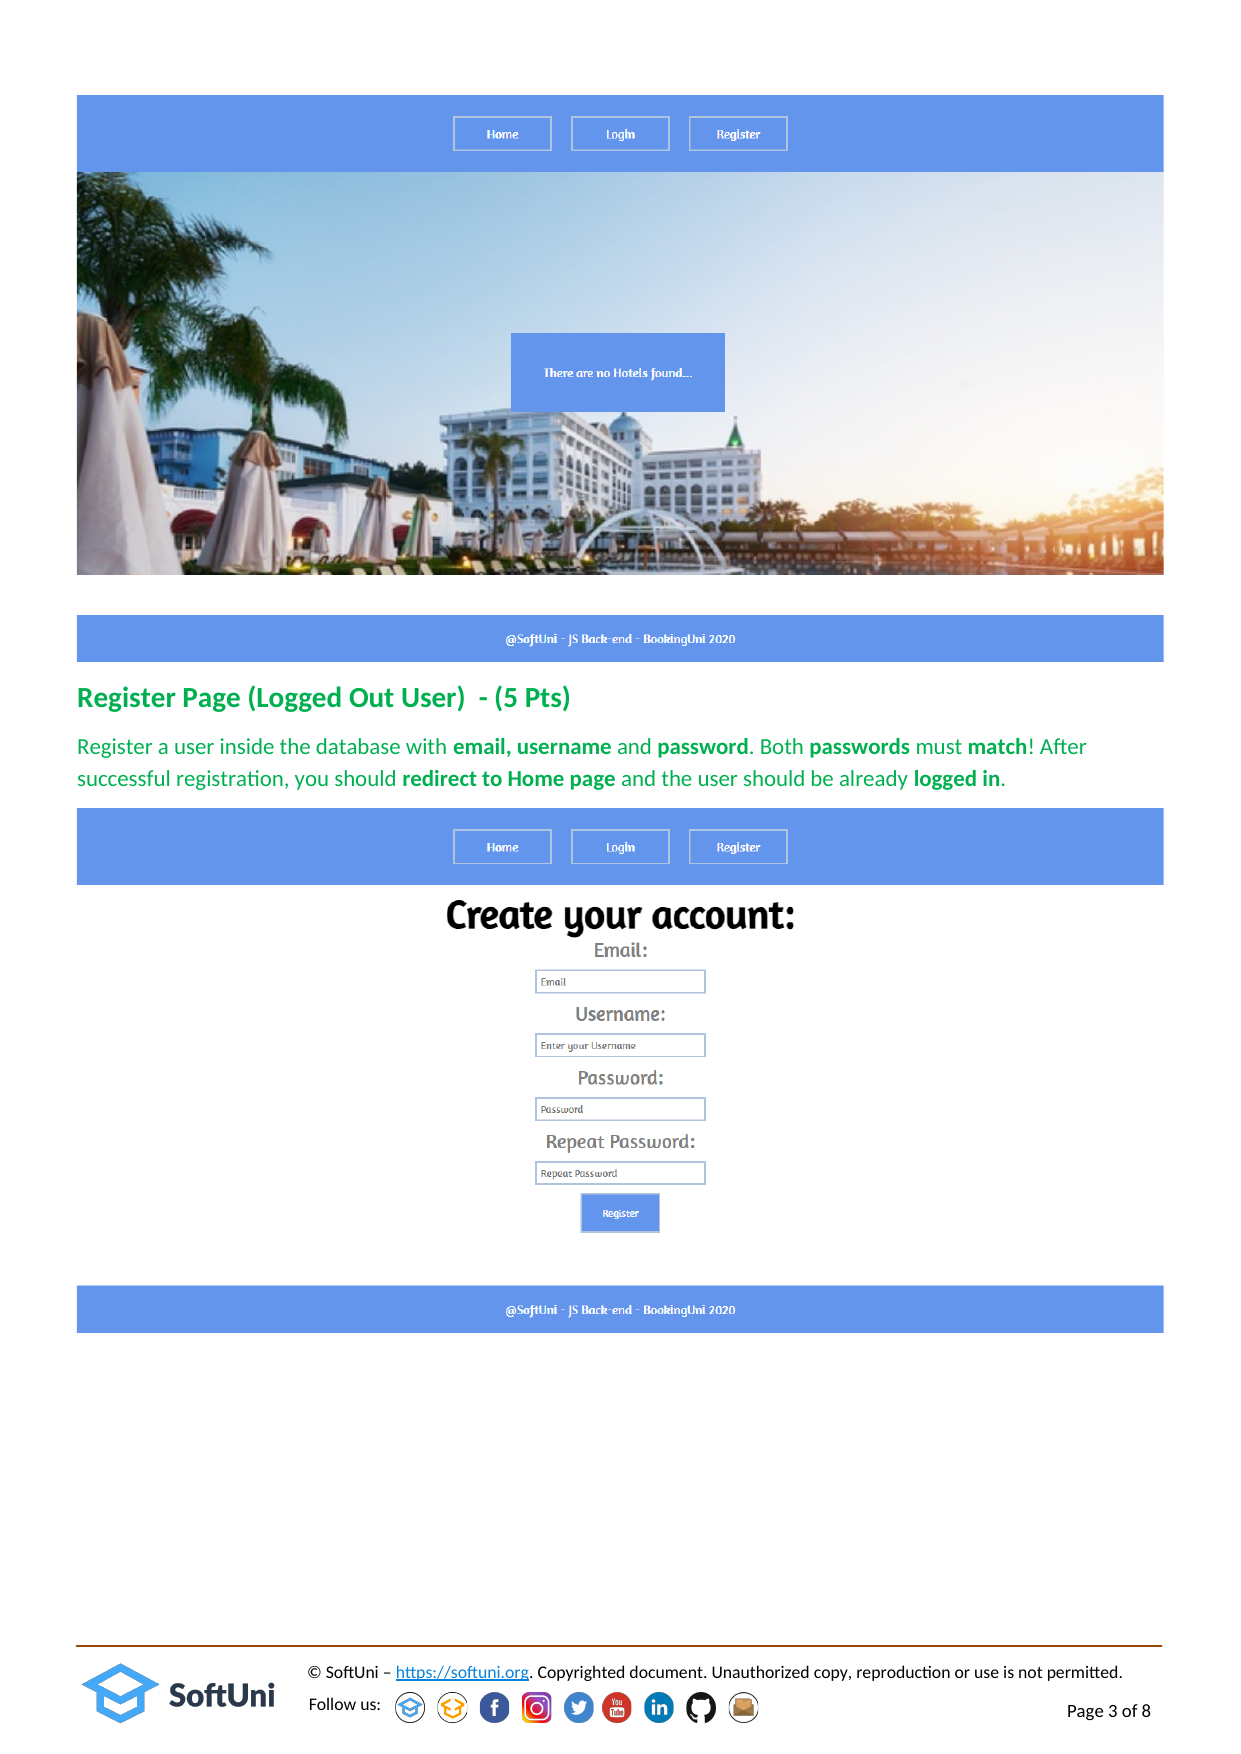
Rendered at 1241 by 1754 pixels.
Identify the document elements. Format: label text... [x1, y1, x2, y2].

picture [76, 808, 1164, 1333]
picture [522, 1692, 552, 1723]
picture [602, 1692, 632, 1723]
picture [665, 1692, 674, 1701]
picture [564, 1692, 594, 1723]
picture [728, 1692, 759, 1723]
picture [658, 1705, 667, 1714]
picture [644, 1692, 653, 1701]
picture [644, 1714, 653, 1723]
text Register Page (Logged Out User) - (5 Pts) [77, 679, 1163, 714]
picture [479, 1692, 510, 1723]
text Register a user inside the database with email, username and password. Both passwords must match! After successful registration, you should redirect to Home page and the user should be already logged in. [77, 732, 1163, 792]
picture [665, 1714, 674, 1723]
picture [75, 1658, 281, 1729]
picture [395, 1692, 425, 1723]
picture [686, 1692, 716, 1723]
picture [437, 1692, 468, 1723]
picture [76, 95, 1164, 662]
